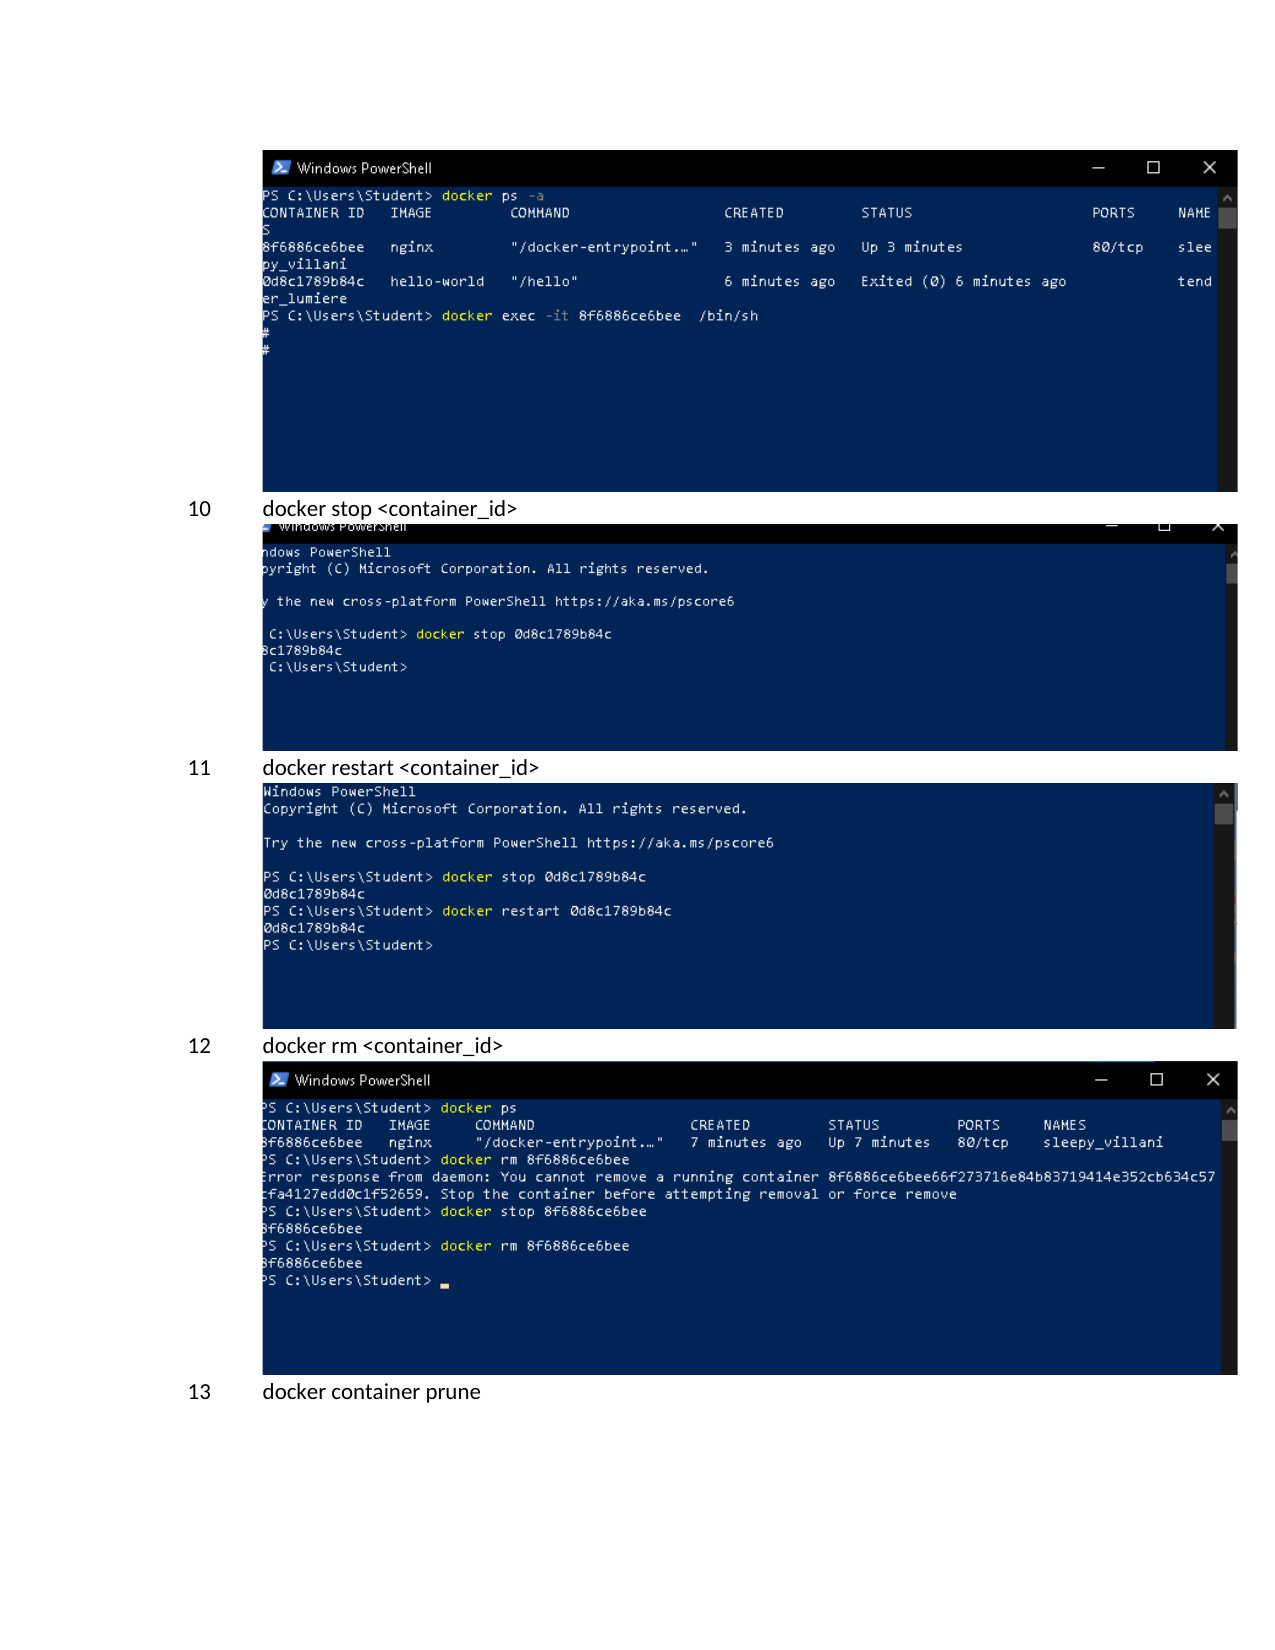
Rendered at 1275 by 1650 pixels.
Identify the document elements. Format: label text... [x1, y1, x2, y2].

list docker rm <container_id> [187, 1031, 1125, 1059]
list docker restart <container_id> [187, 753, 1125, 781]
picture [262, 783, 1238, 1029]
list docker container prune [187, 1377, 1125, 1405]
picture [262, 1061, 1238, 1375]
list docker stop <container_id> [187, 494, 1125, 522]
picture [262, 524, 1238, 751]
picture [262, 150, 1238, 492]
